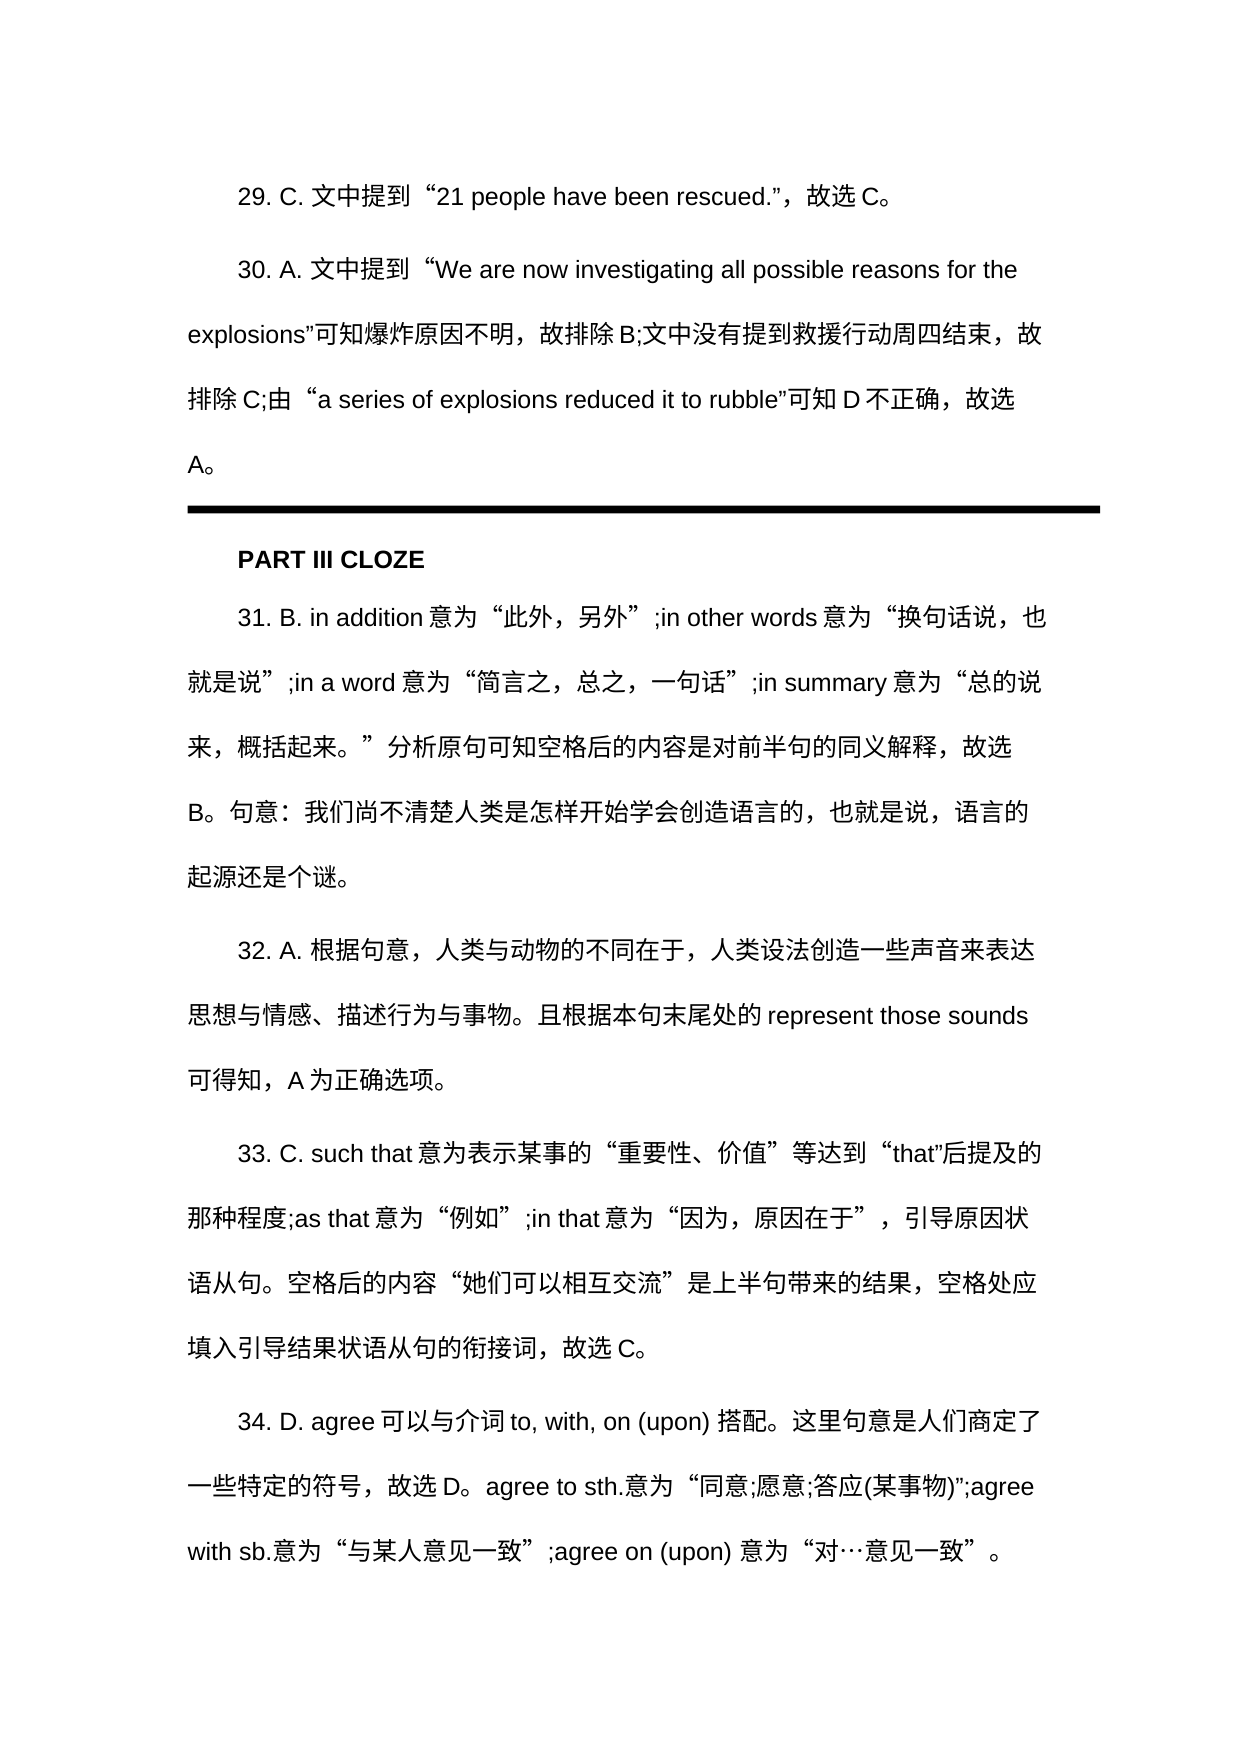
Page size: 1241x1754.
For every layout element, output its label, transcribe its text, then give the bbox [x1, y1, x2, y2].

text 33. C. such that意为表示某事的“重要性、价值”等达到“that”后提及的那种程度;as that意为“例如”;in that意为“因为，原因在于”，引导原因状语从句。空格后的内容“她们可以相互交流”是上半句带来的结果，空格处应填入引导结果状语从句的衔接词，故选C。 [187, 1119, 1053, 1379]
text 30. A. 文中提到“We are now investigating all possible reasons for the explosions”可知爆炸原因不明，故排除B;文中没有提到救援行动周四结束，故排除C;由“a series of explosions reduced it to rubble”可知D不正确，故选A。 [187, 235, 1053, 495]
text 31. B. in addition意为“此外，另外”;in other words意为“换句话说，也就是说”;in a word意为“简言之，总之，一句话”;in summary意为“总的说来，概括起来。”分析原句可知空格后的内容是对前半句的同义解释，故选B。句意：我们尚不清楚人类是怎样开始学会创造语言的，也就是说，语言的起源还是个谜。 [187, 583, 1053, 908]
text 34. D. agree可以与介词to, with, on (upon) 搭配。这里句意是人们商定了一些特定的符号，故选D。agree to sth.意为“同意;愿意;答应(某事物)”;agree with sb.意为“与某人意见一致”;agree on (upon) 意为“对…意见一致”。 [187, 1387, 1053, 1582]
text 29. C. 文中提到“21 people have been rescued.”，故选C。 [187, 162, 1053, 227]
text PART III CLOZE [187, 543, 1053, 575]
text 32. A. 根据句意，人类与动物的不同在于，人类设法创造一些声音来表达思想与情感、描述行为与事物。且根据本句末尾处的represent those sounds可得知，A为正确选项。 [187, 916, 1053, 1111]
